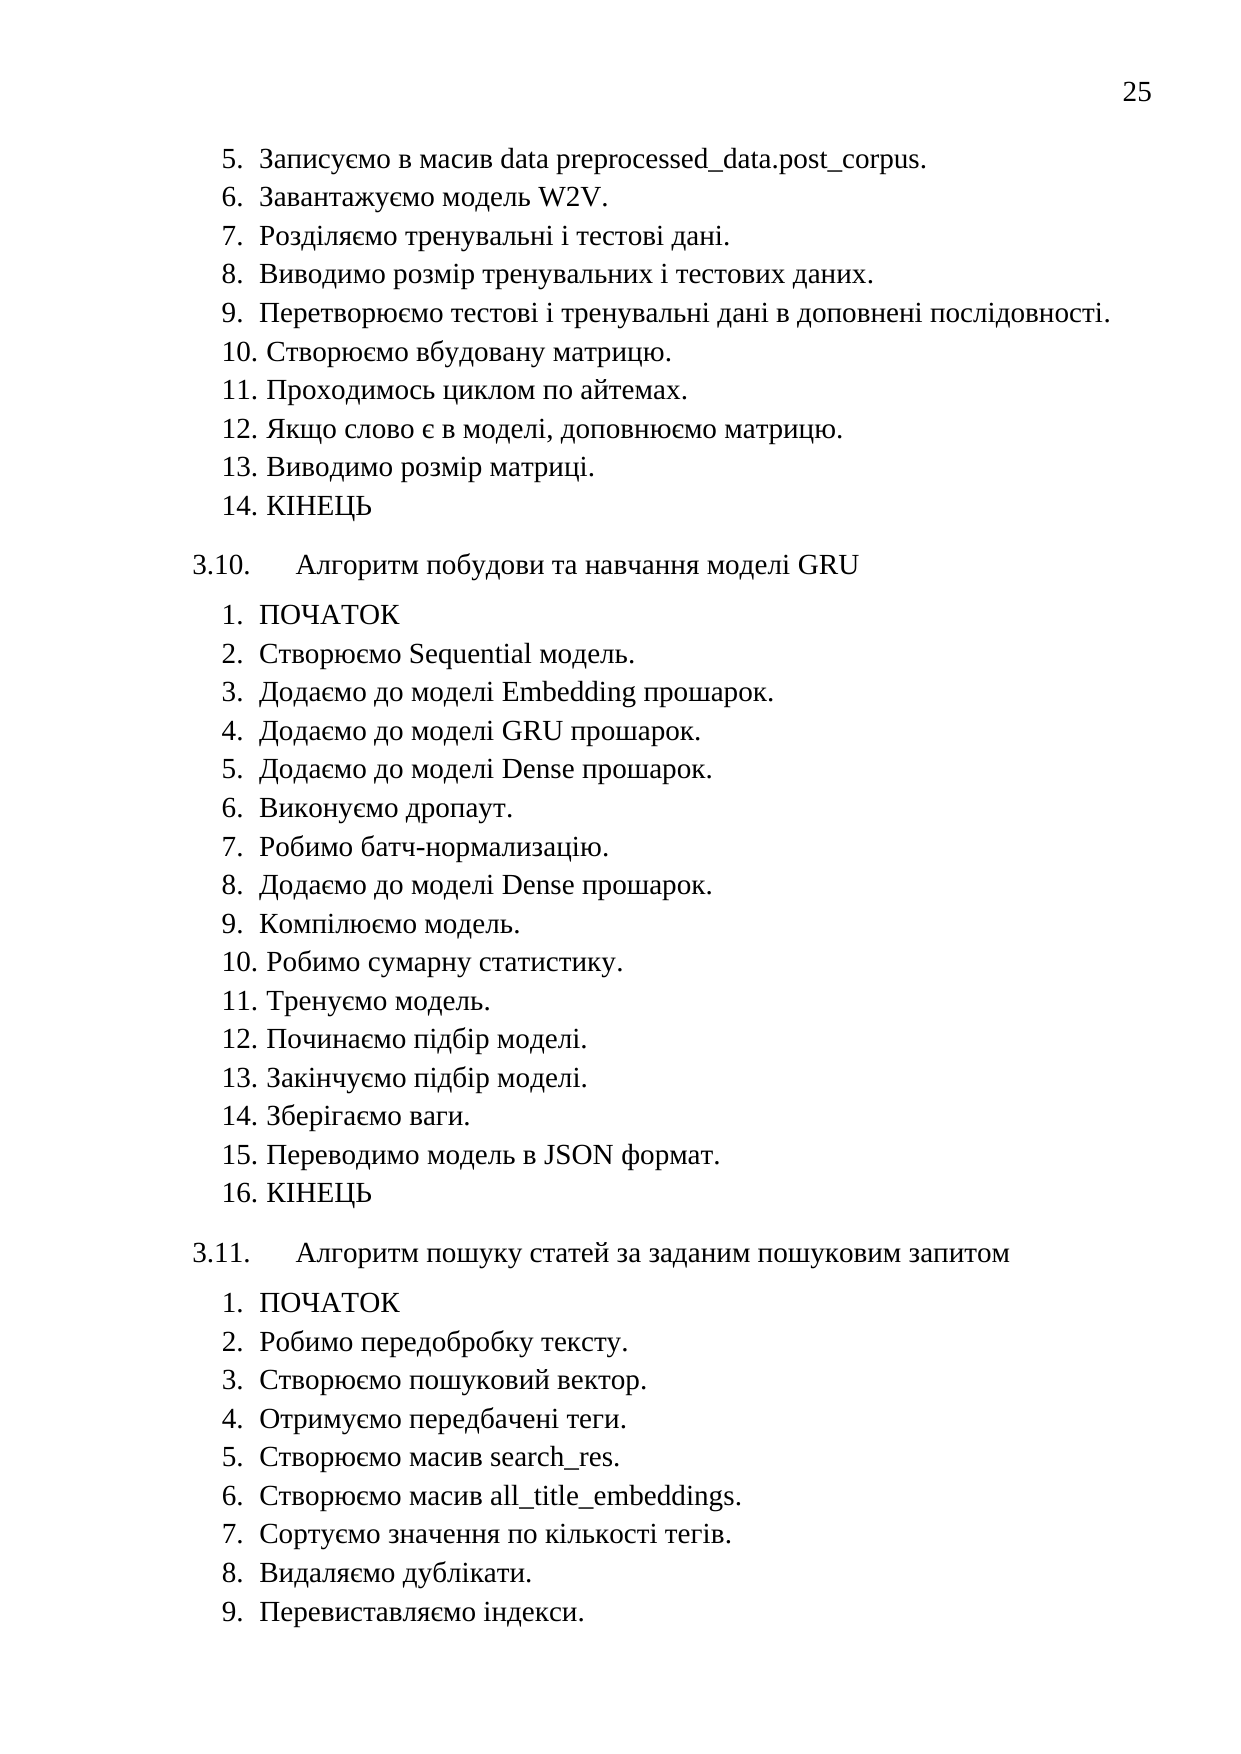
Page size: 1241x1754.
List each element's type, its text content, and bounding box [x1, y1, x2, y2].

list Створюємо вбудовану матрицю. [221, 334, 1152, 367]
list ПОЧАТОК [221, 597, 1152, 631]
list Додаємо до моделі Dense прошарок. [221, 867, 1152, 901]
list Починаємо підбір моделі. [221, 1021, 1152, 1055]
list КІНЕЦЬ [221, 1176, 1152, 1209]
subtitle Алгоритм пошуку статей за заданим пошуковим запитом [148, 1235, 1152, 1268]
list Виводимо розмір тренувальних і тестових даних. [221, 257, 1152, 290]
subtitle Алгоритм побудови та навчання моделі GRU [148, 547, 1152, 581]
list Проходимось циклом по айтемах. [221, 372, 1152, 406]
list Сортуємо значення по кількості тегів. [222, 1517, 1152, 1550]
list Створюємо масив all_title_embeddings. [222, 1478, 1152, 1512]
list КІНЕЦЬ [221, 488, 1152, 521]
list Виконуємо дропаут. [221, 790, 1152, 824]
list Зберігаємо ваги. [221, 1098, 1152, 1132]
list Розділяємо тренувальні і тестові дані. [221, 218, 1152, 252]
list ПОЧАТОК [222, 1285, 1152, 1319]
list Видаляємо дублікати. [222, 1555, 1152, 1589]
list Перевиставляємо індекси. [222, 1594, 1152, 1627]
list Тренуємо модель. [221, 983, 1152, 1016]
list Створюємо масив search_res. [222, 1439, 1152, 1473]
list Робимо батч-нормализацію. [221, 829, 1152, 862]
list Якщо слово є в моделі, доповнюємо матрицю. [221, 411, 1152, 444]
list Робимо передобробку тексту. [222, 1324, 1152, 1357]
list Отримуємо передбачені теги. [222, 1401, 1152, 1434]
list Завантажуємо модель W2V. [221, 179, 1152, 213]
list Записуємо в масив data preprocessed_data.post_corpus. [221, 141, 1152, 174]
list Додаємо до моделі Embedding прошарок. [221, 674, 1152, 708]
list Виводимо розмір матриці. [221, 449, 1152, 483]
list Закінчуємо підбір моделі. [221, 1060, 1152, 1093]
list Робимо сумарну статистику. [221, 944, 1152, 978]
list Створюємо пошуковий вектор. [222, 1362, 1152, 1396]
list Додаємо до моделі GRU прошарок. [221, 713, 1152, 747]
list Створюємо Sequential модель. [221, 636, 1152, 669]
list Компілюємо модель. [221, 906, 1152, 939]
list Перетворюємо тестові і тренувальні дані в доповнені послідовності. [221, 295, 1152, 329]
list Переводимо модель в JSON формат. [221, 1137, 1152, 1171]
list Додаємо до моделі Dense прошарок. [221, 752, 1152, 785]
